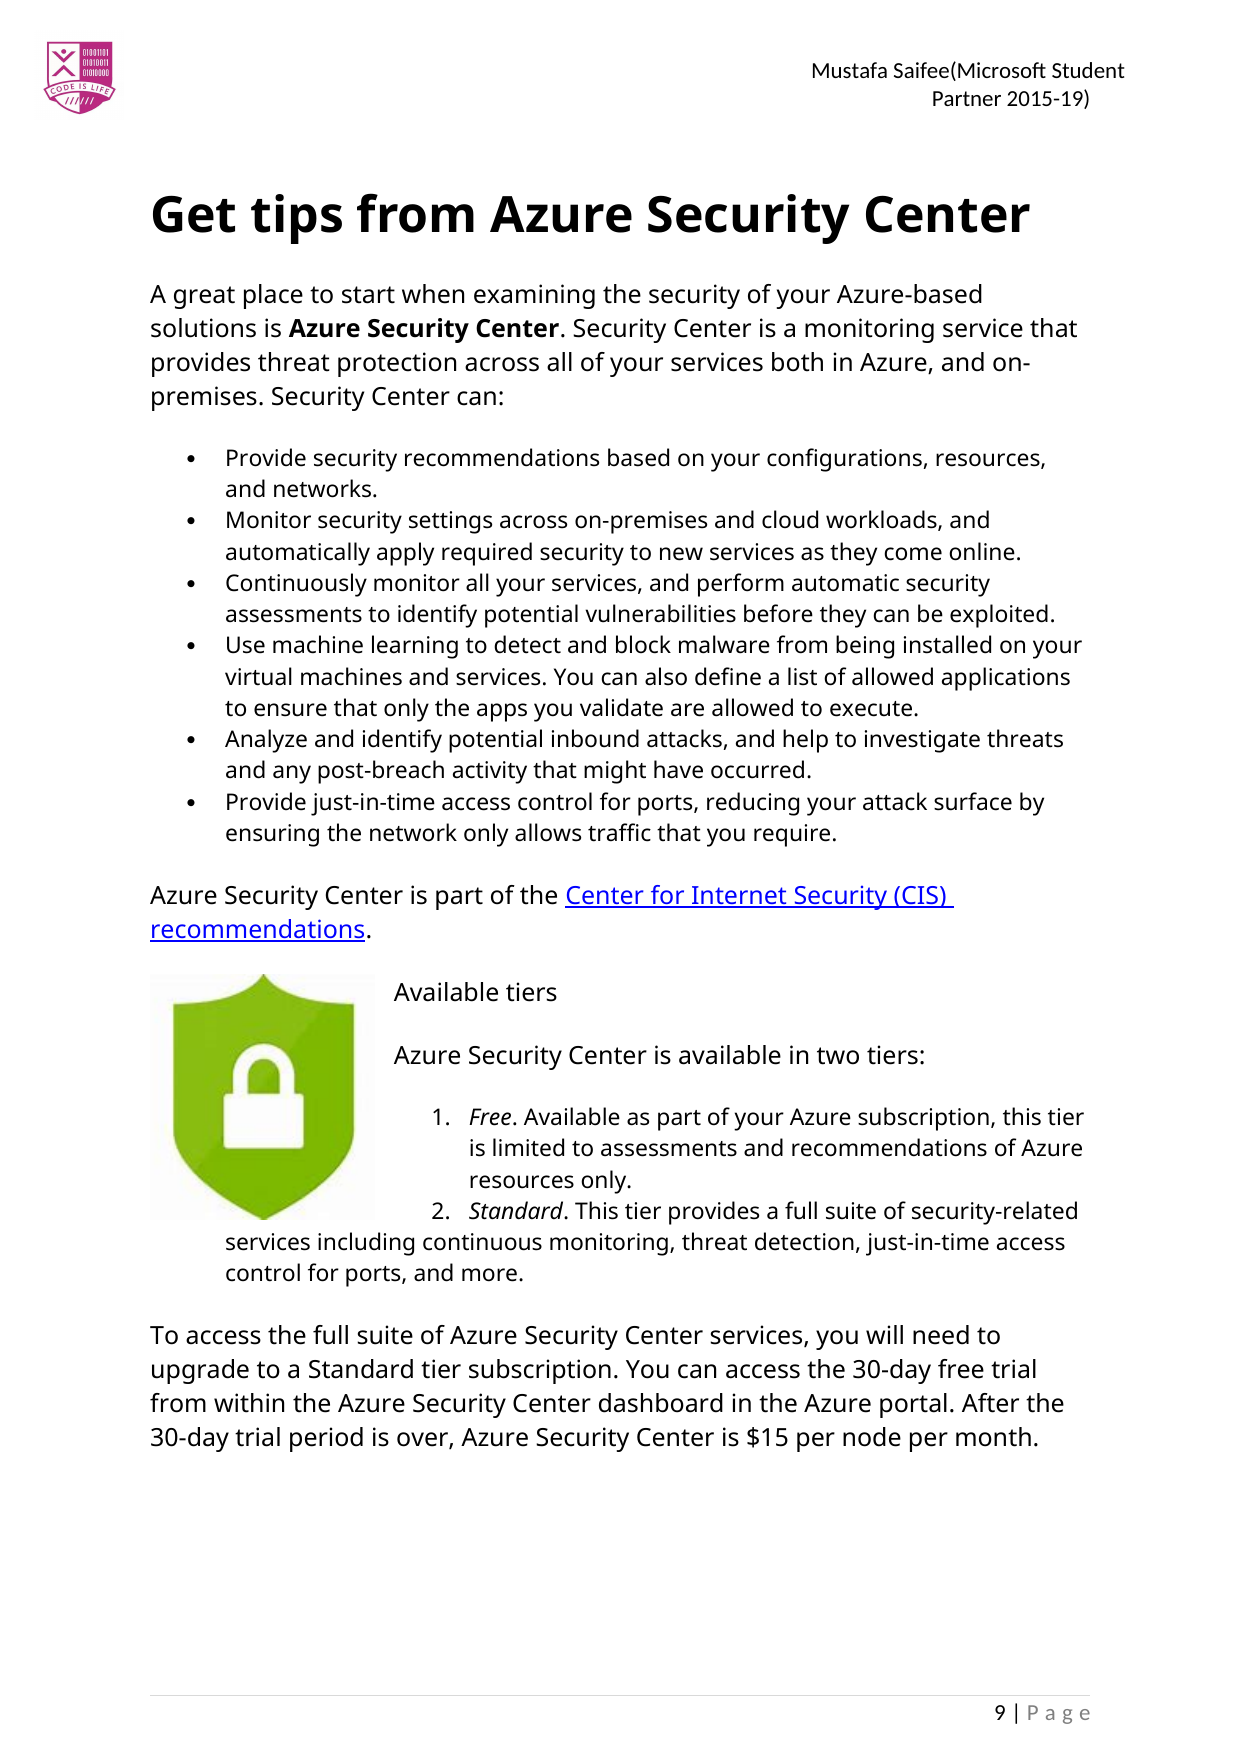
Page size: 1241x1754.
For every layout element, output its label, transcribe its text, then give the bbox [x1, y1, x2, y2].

text Available tiers [375, 974, 1090, 1009]
text Azure Security Center is available in two tiers: [375, 1038, 1090, 1072]
list Free. Available as part of your Azure subscription, this tier is limited to assessments and recommendations of Azure resources only. [375, 1101, 1090, 1195]
text A great place to start when examining the security of your Azure-based solutions is Azure Security Center. Security Center is a monitoring service that provides threat protection across all of your services both in Azure, and on-premises. Security Center can: [150, 276, 1090, 413]
list Provide just-in-time access control for ports, reducing your attack surface by ensuring the network only allows traffic that you require. [187, 786, 1090, 848]
text Azure Security Center is part of the Center for Internet Security (CIS) recommendations. [150, 877, 1090, 945]
list Analyze and identify potential inbound attacks, and help to investigate threats and any post-breach activity that might have occurred. [187, 723, 1090, 786]
picture [34, 30, 124, 120]
text To access the full suite of Azure Security Center services, you will need to upgrade to a Standard tier subscription. You can access the 30-day free trial from within the Azure Security Center dashboard in the Azure portal. After the 30-day trial period is over, Azure Security Center is $15 per node per month. [150, 1318, 1090, 1454]
list Continuously monitor all your services, and perform automatic security assessments to identify potential vulnerabilities before they can be exploited. [187, 567, 1090, 629]
list Standard. This tier provides a full suite of security-related services including continuous monitoring, threat detection, just-in-time access control for ports, and more. [187, 1195, 1090, 1288]
list Provide security recommendations based on your configurations, resources, and networks. [187, 442, 1090, 504]
list Use machine learning to detect and block malware from being installed on your virtual machines and services. You can also define a list of allowed applications to ensure that only the apps you validate are allowed to execute. [187, 629, 1090, 723]
picture [150, 974, 375, 1220]
subtitle Get tips from Azure Security Center [150, 179, 1090, 247]
list Monitor security settings across on-premises and cloud workloads, and automatically apply required security to new services as they come online. [187, 504, 1090, 567]
